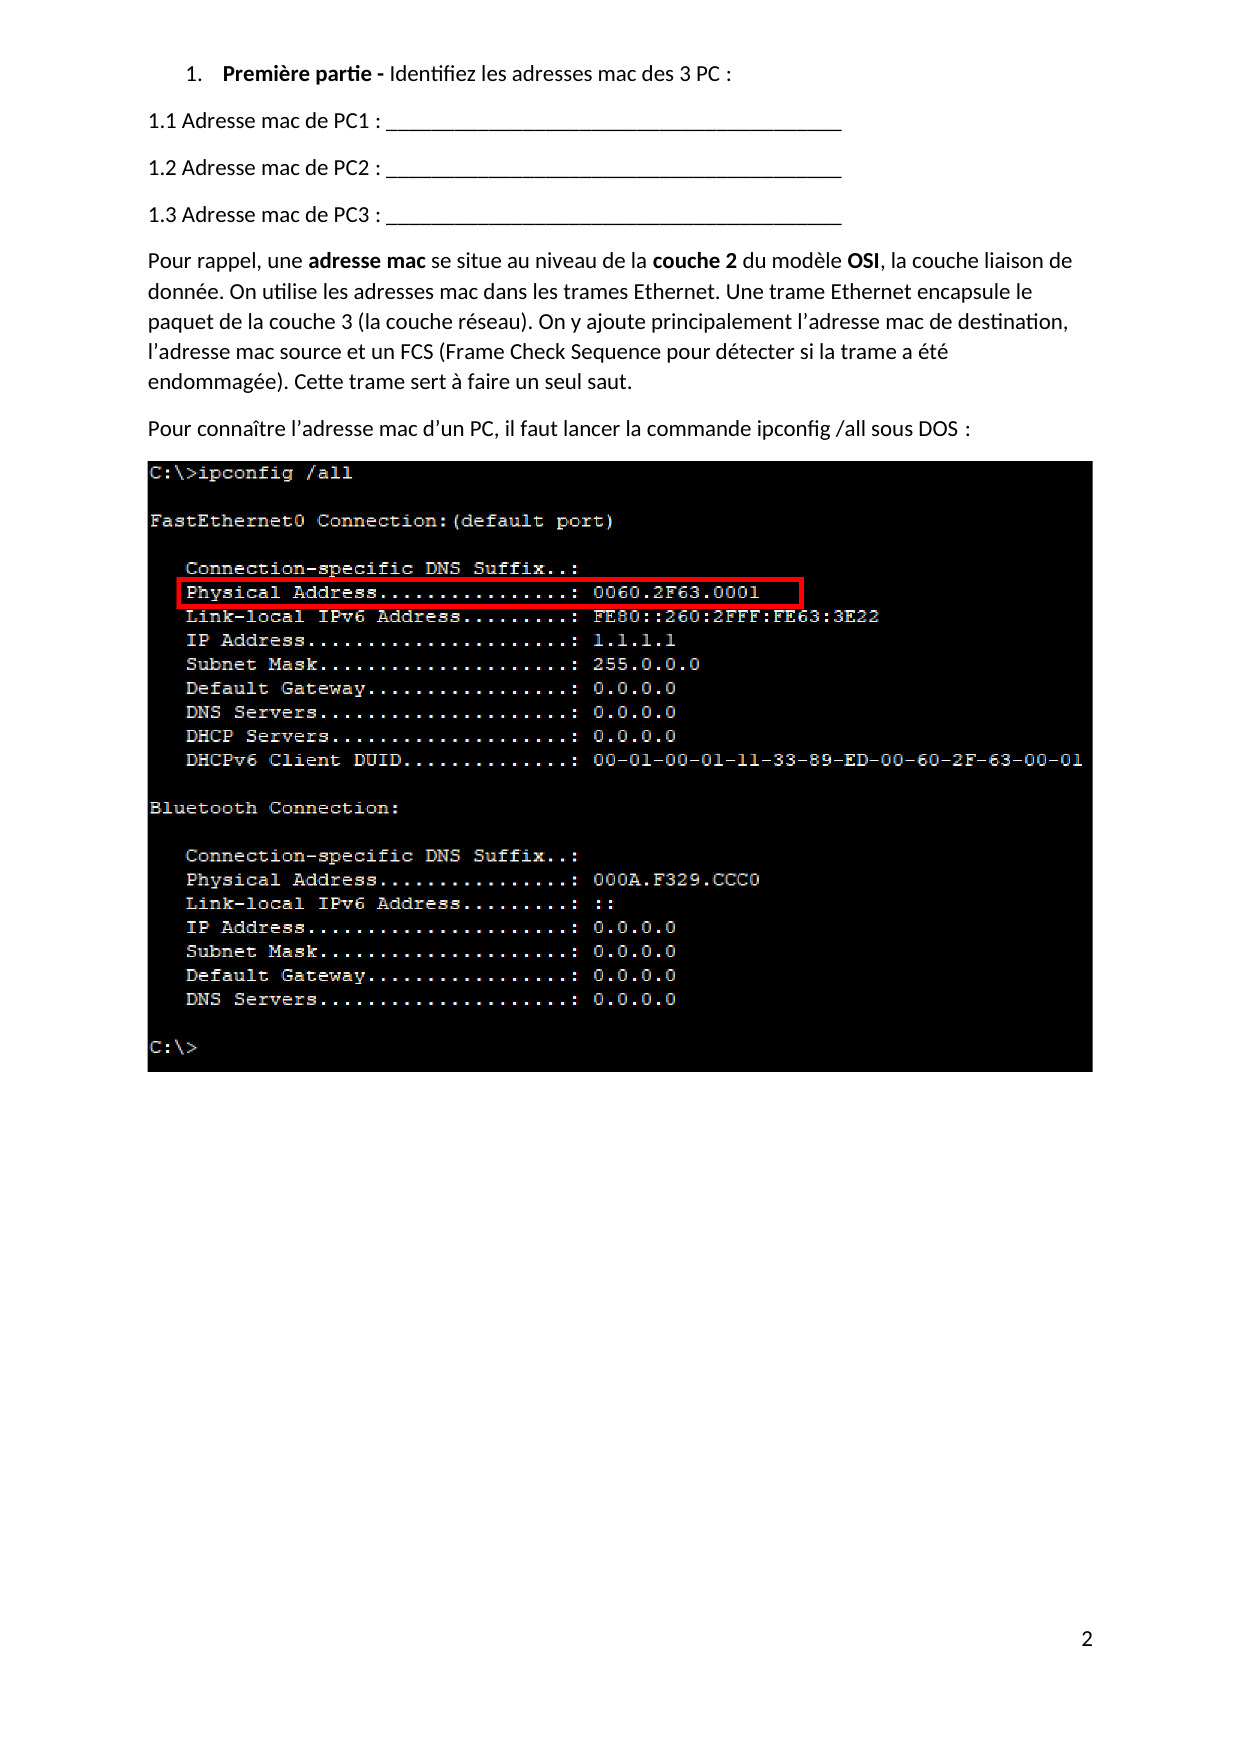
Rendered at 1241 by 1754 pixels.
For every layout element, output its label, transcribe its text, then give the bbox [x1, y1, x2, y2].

list Première partie - Identifiez les adresses mac des 3 PC : [185, 59, 1093, 87]
text 1.1 Adresse mac de PC1 : ________________________________________ [148, 106, 1093, 134]
text Pour rappel, une adresse mac se situe au niveau de la couche 2 du modèle OSI, la couche liaison de donnée. On utilise les adresses mac dans les trames Ethernet. Une trame Ethernet encapsule le paquet de la couche 3 (la couche réseau). On y ajoute principalement l’adresse mac de destination, l’adresse mac source et un FCS (Frame Check Sequence pour détecter si la trame a été endommagée). Cette trame sert à faire un seul saut. [148, 247, 1093, 396]
text 1.2 Adresse mac de PC2 : ________________________________________ [148, 153, 1093, 181]
text Pour connaître l’adresse mac d’un PC, il faut lancer la commande ipconfig /all sous DOS : [148, 414, 1093, 442]
picture [147, 461, 1093, 1072]
text 1.3 Adresse mac de PC3 : ________________________________________ [148, 200, 1093, 228]
